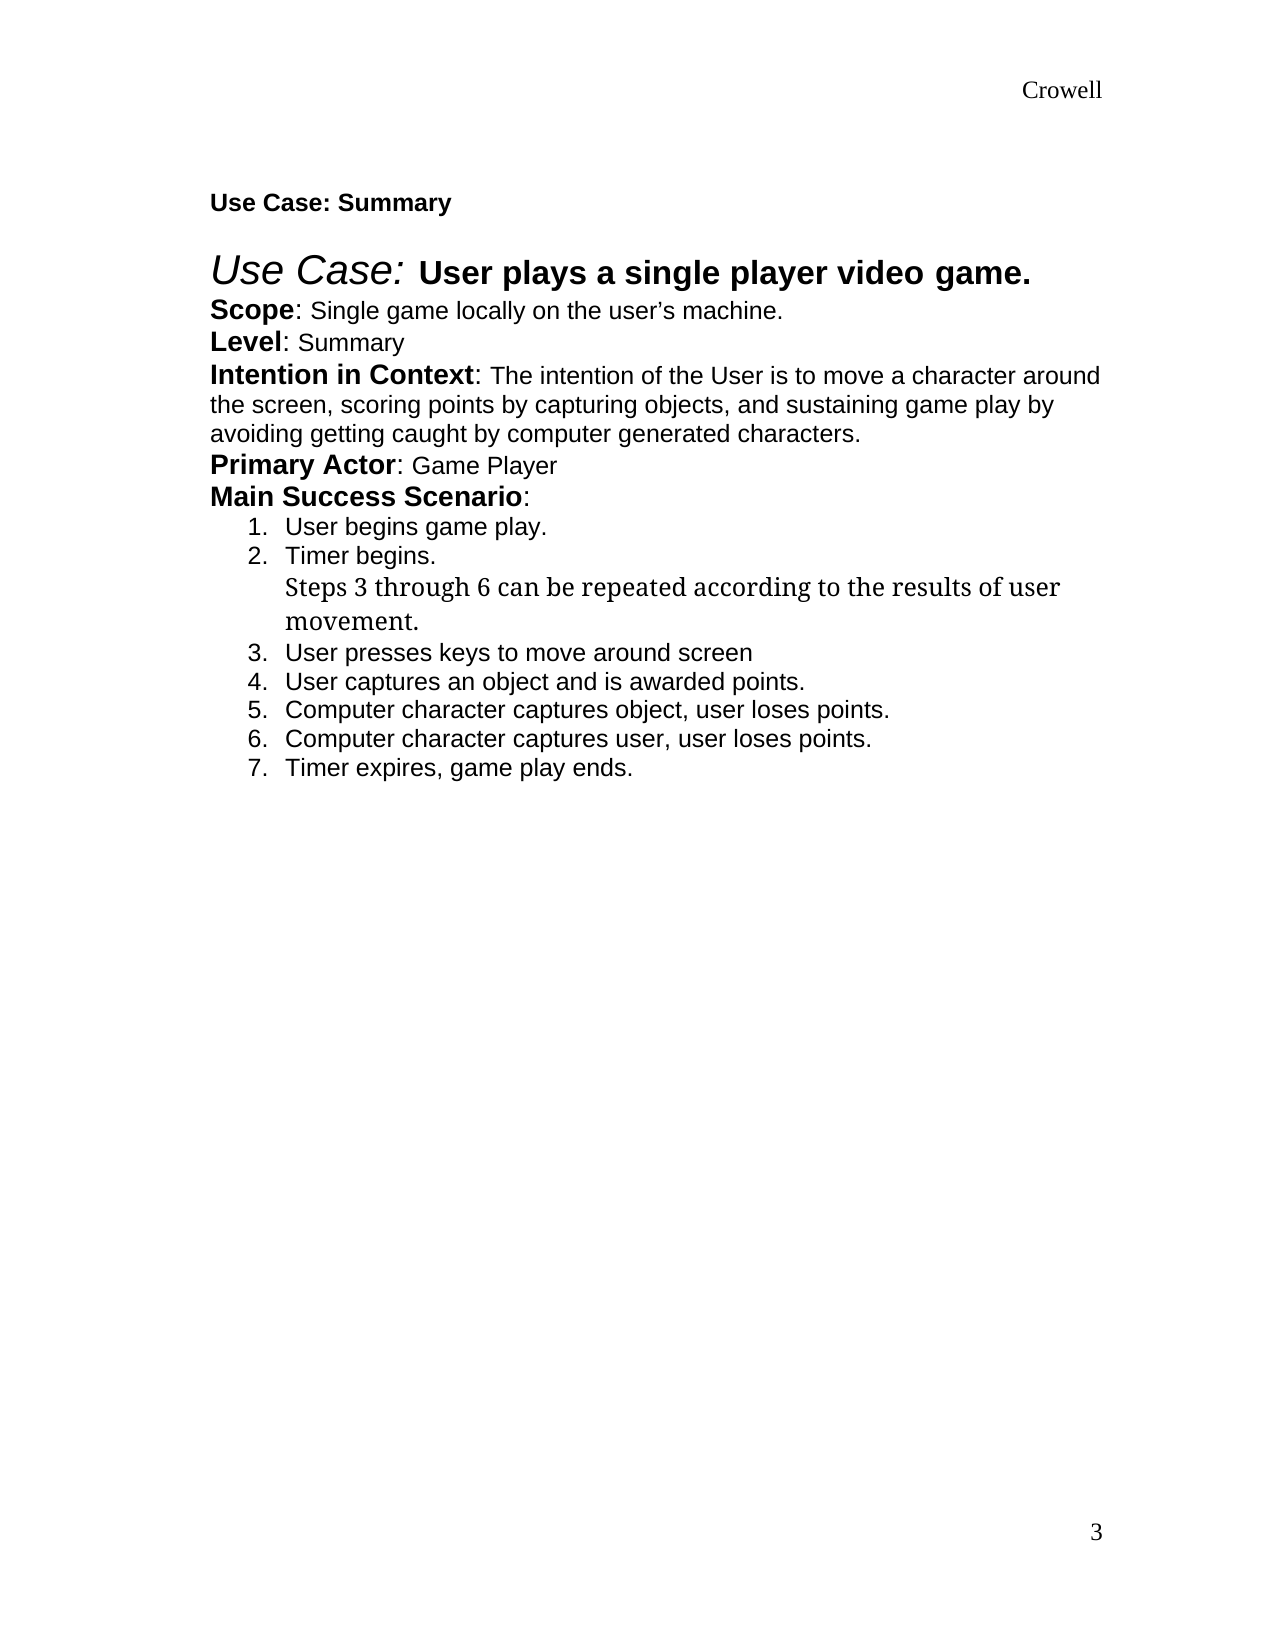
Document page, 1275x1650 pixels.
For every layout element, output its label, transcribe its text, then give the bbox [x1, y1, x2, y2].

text Level: Summary [210, 325, 1102, 358]
text Primary Actor: Game Player [210, 448, 1102, 480]
list Computer character captures object, user loses points. [247, 696, 1102, 724]
list User presses keys to move around screen [247, 638, 1102, 667]
list Timer begins. [247, 541, 1102, 570]
list Steps 3 through 6 can be repeated according to the results of user movement. [285, 570, 1102, 638]
list Timer expires, game play ends. [247, 753, 1102, 782]
list User begins game play. [247, 512, 1102, 541]
text Use Case: Summary [210, 187, 1102, 216]
text Main Success Scenario: [210, 480, 1102, 512]
list User captures an object and is awarded points. [247, 667, 1102, 696]
text Use Case: User plays a single player video game. [210, 245, 1102, 293]
text Intention in Context: The intention of the User is to move a character around the screen, scoring points by capturing objects, and sustaining game play by avoiding getting caught by computer generated characters. [210, 358, 1102, 448]
text Scope: Single game locally on the user’s machine. [210, 293, 1102, 325]
list Computer character captures user, user loses points. [247, 724, 1102, 753]
